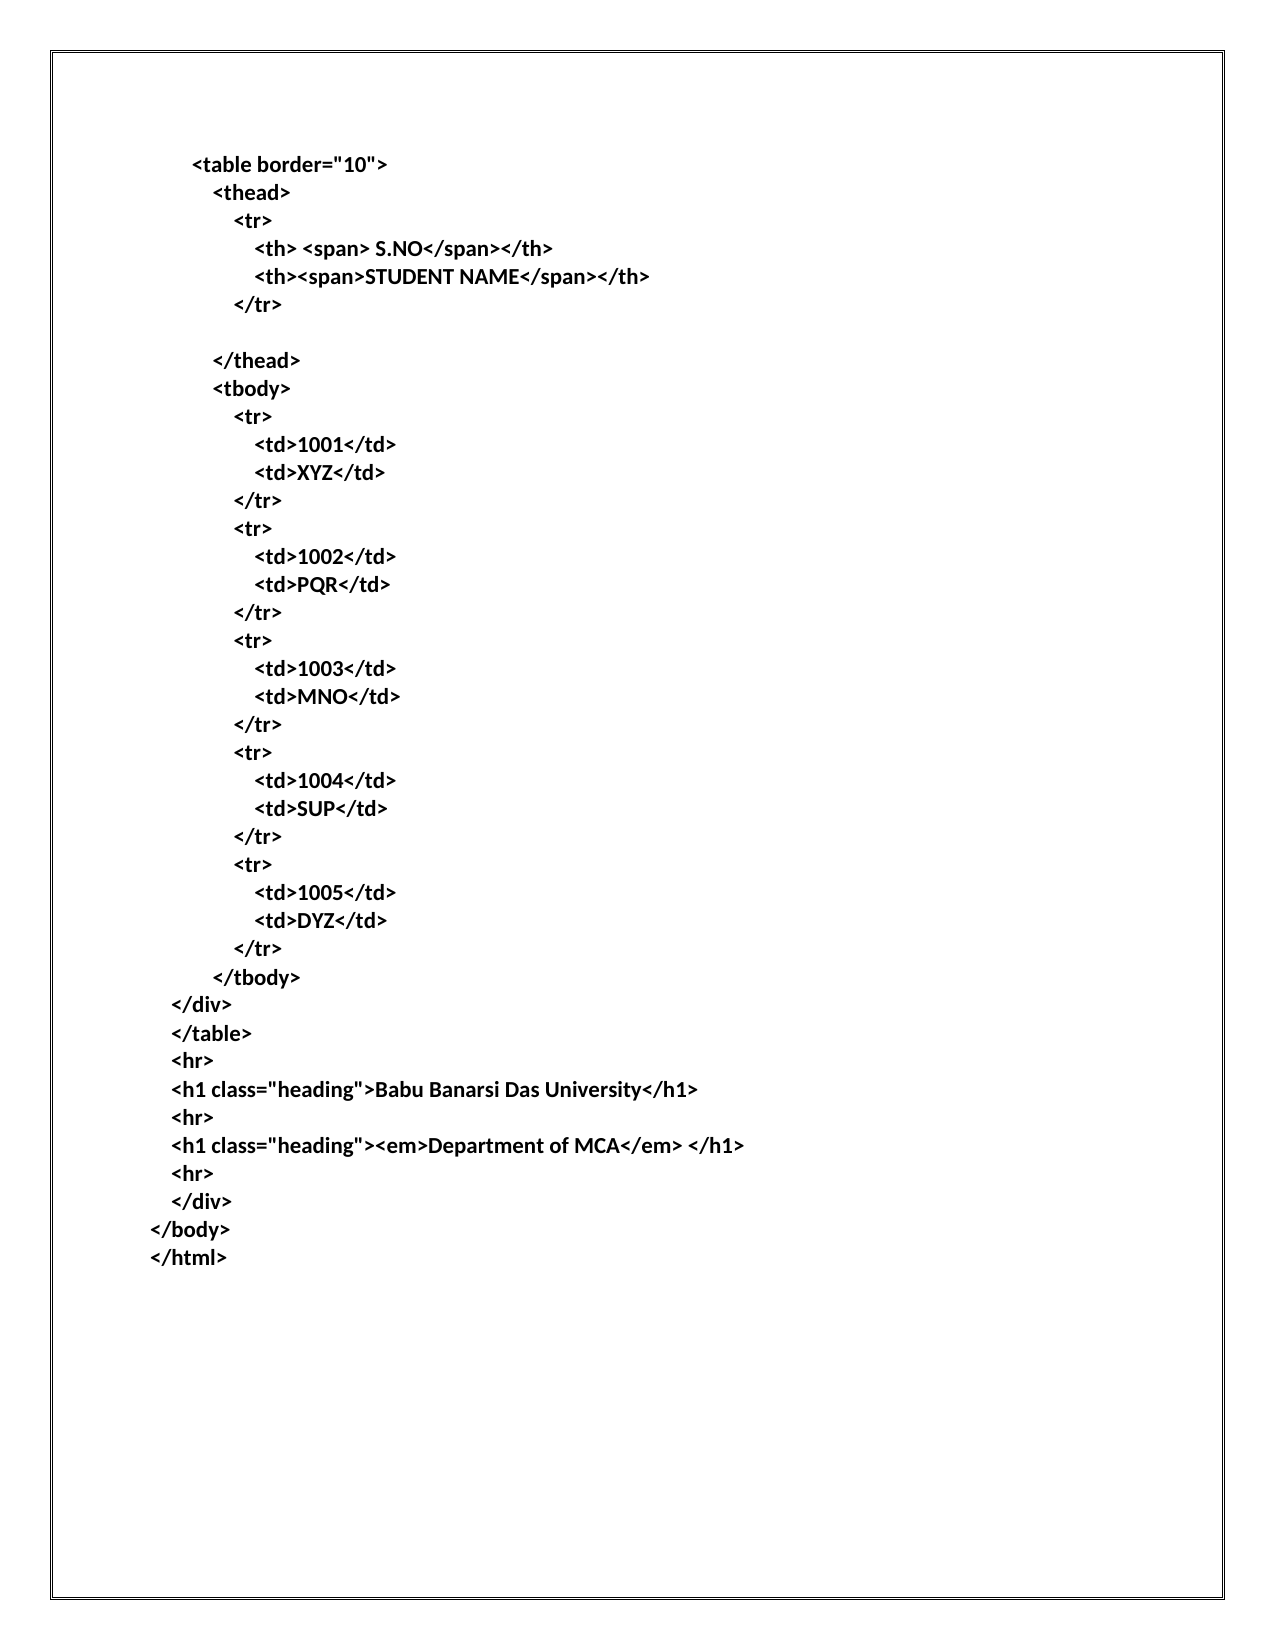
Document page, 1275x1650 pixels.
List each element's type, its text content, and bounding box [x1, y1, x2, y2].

text </html> [150, 1243, 1125, 1271]
text <td>1004</td> [150, 766, 1125, 794]
text <td>SUP</td> [150, 794, 1125, 822]
text <th> <span> S.NO</span></th> [150, 234, 1125, 262]
text <td>1005</td> [150, 878, 1125, 907]
text <tr> [150, 402, 1125, 430]
text <tr> [150, 206, 1125, 234]
text </body> [150, 1215, 1125, 1243]
text </tbody> [150, 963, 1125, 991]
text <hr> [150, 1047, 1125, 1075]
text </div> [150, 991, 1125, 1019]
text </tr> [150, 290, 1125, 318]
text <td>1001</td> [150, 430, 1125, 458]
text <td>1003</td> [150, 654, 1125, 682]
text </tr> [150, 934, 1125, 963]
text <thead> [150, 178, 1125, 206]
text </thead> [150, 346, 1125, 374]
text <table border="10"> [150, 150, 1125, 178]
text <td>PQR</td> [150, 570, 1125, 598]
text <td>XYZ</td> [150, 458, 1125, 486]
text <th><span>STUDENT NAME</span></th> [150, 262, 1125, 290]
text </tr> [150, 486, 1125, 514]
text <h1 class="heading">Babu Banarsi Das University</h1> [150, 1075, 1125, 1103]
text <td>MNO</td> [150, 682, 1125, 710]
text <tbody> [150, 374, 1125, 402]
text <hr> [150, 1159, 1125, 1187]
text </table> [150, 1019, 1125, 1047]
text </tr> [150, 598, 1125, 626]
text </tr> [150, 710, 1125, 738]
text <tr> [150, 514, 1125, 542]
text <tr> [150, 851, 1125, 878]
text <td>DYZ</td> [150, 907, 1125, 934]
text <td>1002</td> [150, 542, 1125, 570]
text <tr> [150, 738, 1125, 766]
text <hr> [150, 1103, 1125, 1131]
text <h1 class="heading"><em>Department of MCA</em> </h1> [150, 1131, 1125, 1159]
text <tr> [150, 626, 1125, 654]
text </div> [150, 1187, 1125, 1215]
text </tr> [150, 822, 1125, 851]
